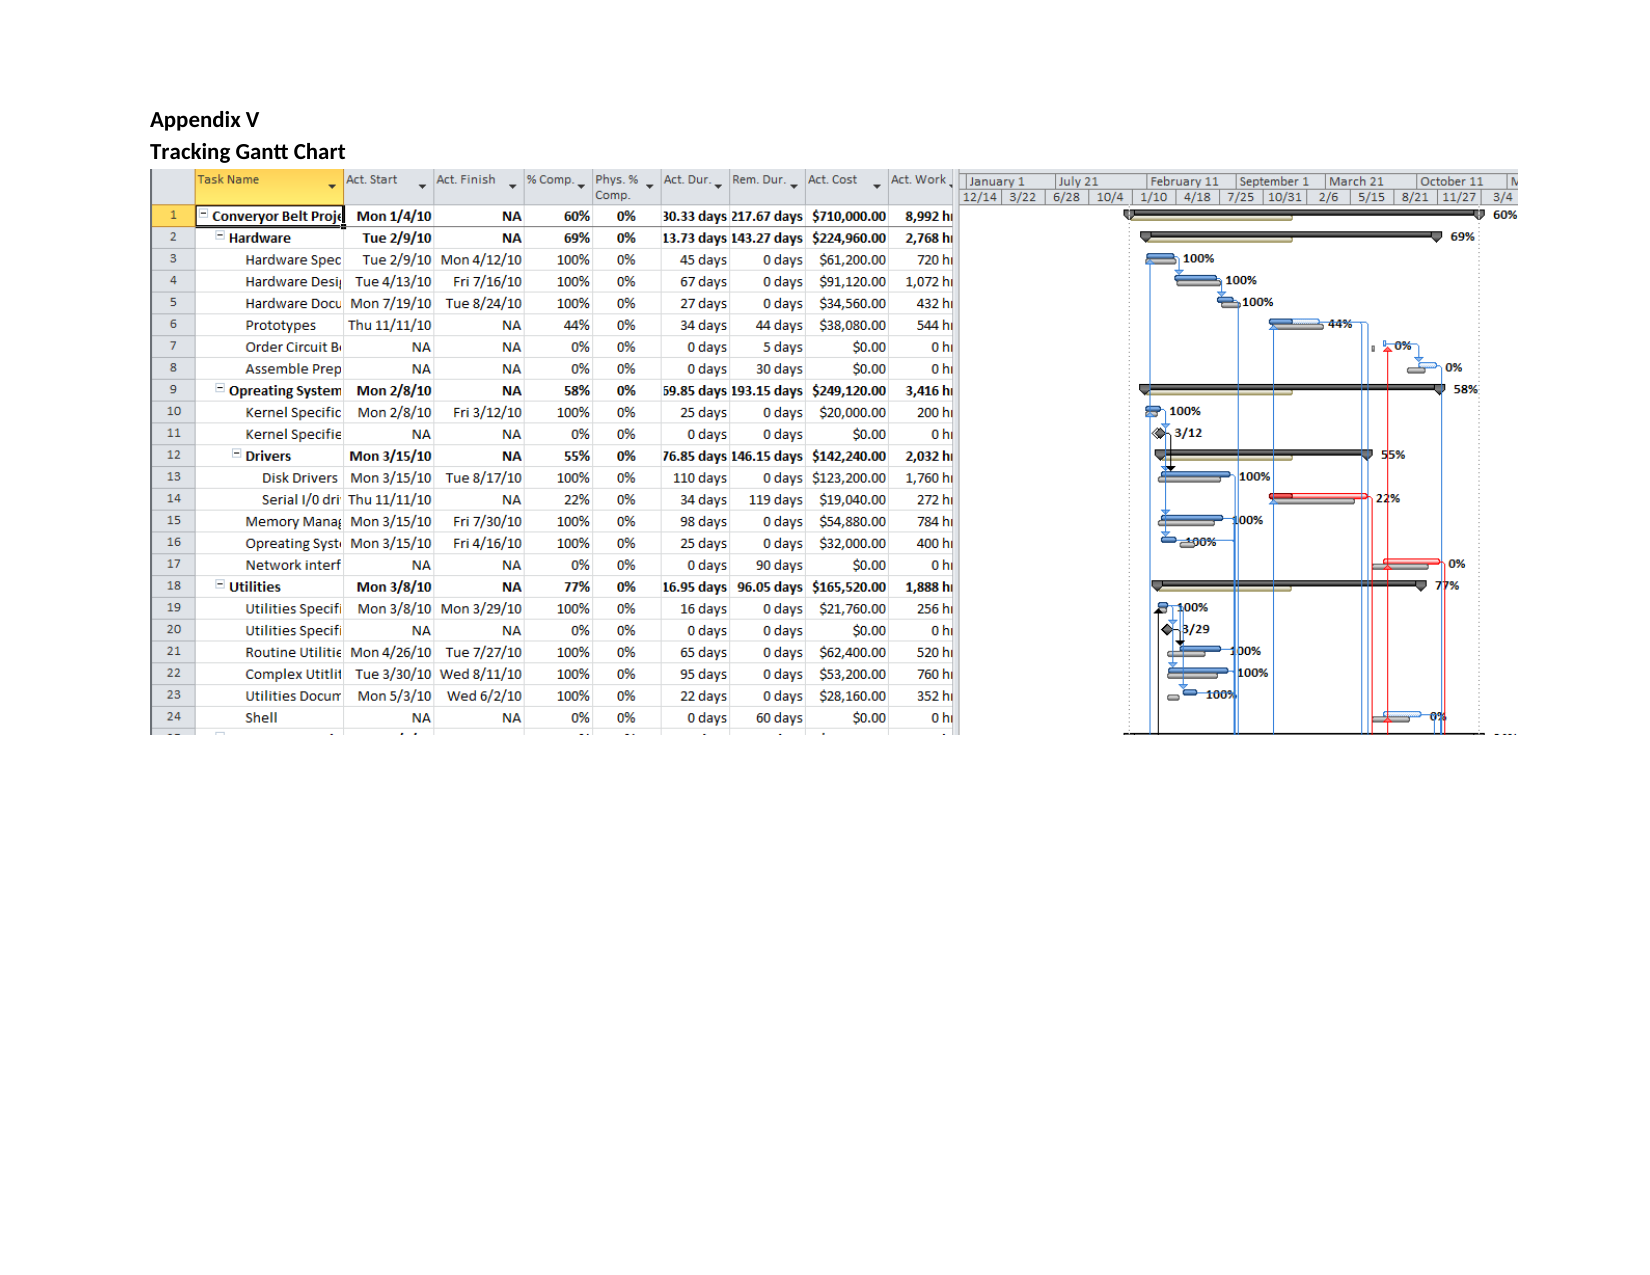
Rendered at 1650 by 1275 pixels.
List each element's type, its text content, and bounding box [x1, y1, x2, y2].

list Tracking Gantt Chart [150, 137, 1518, 165]
list Appendix V [150, 105, 1518, 133]
picture [150, 169, 1518, 735]
